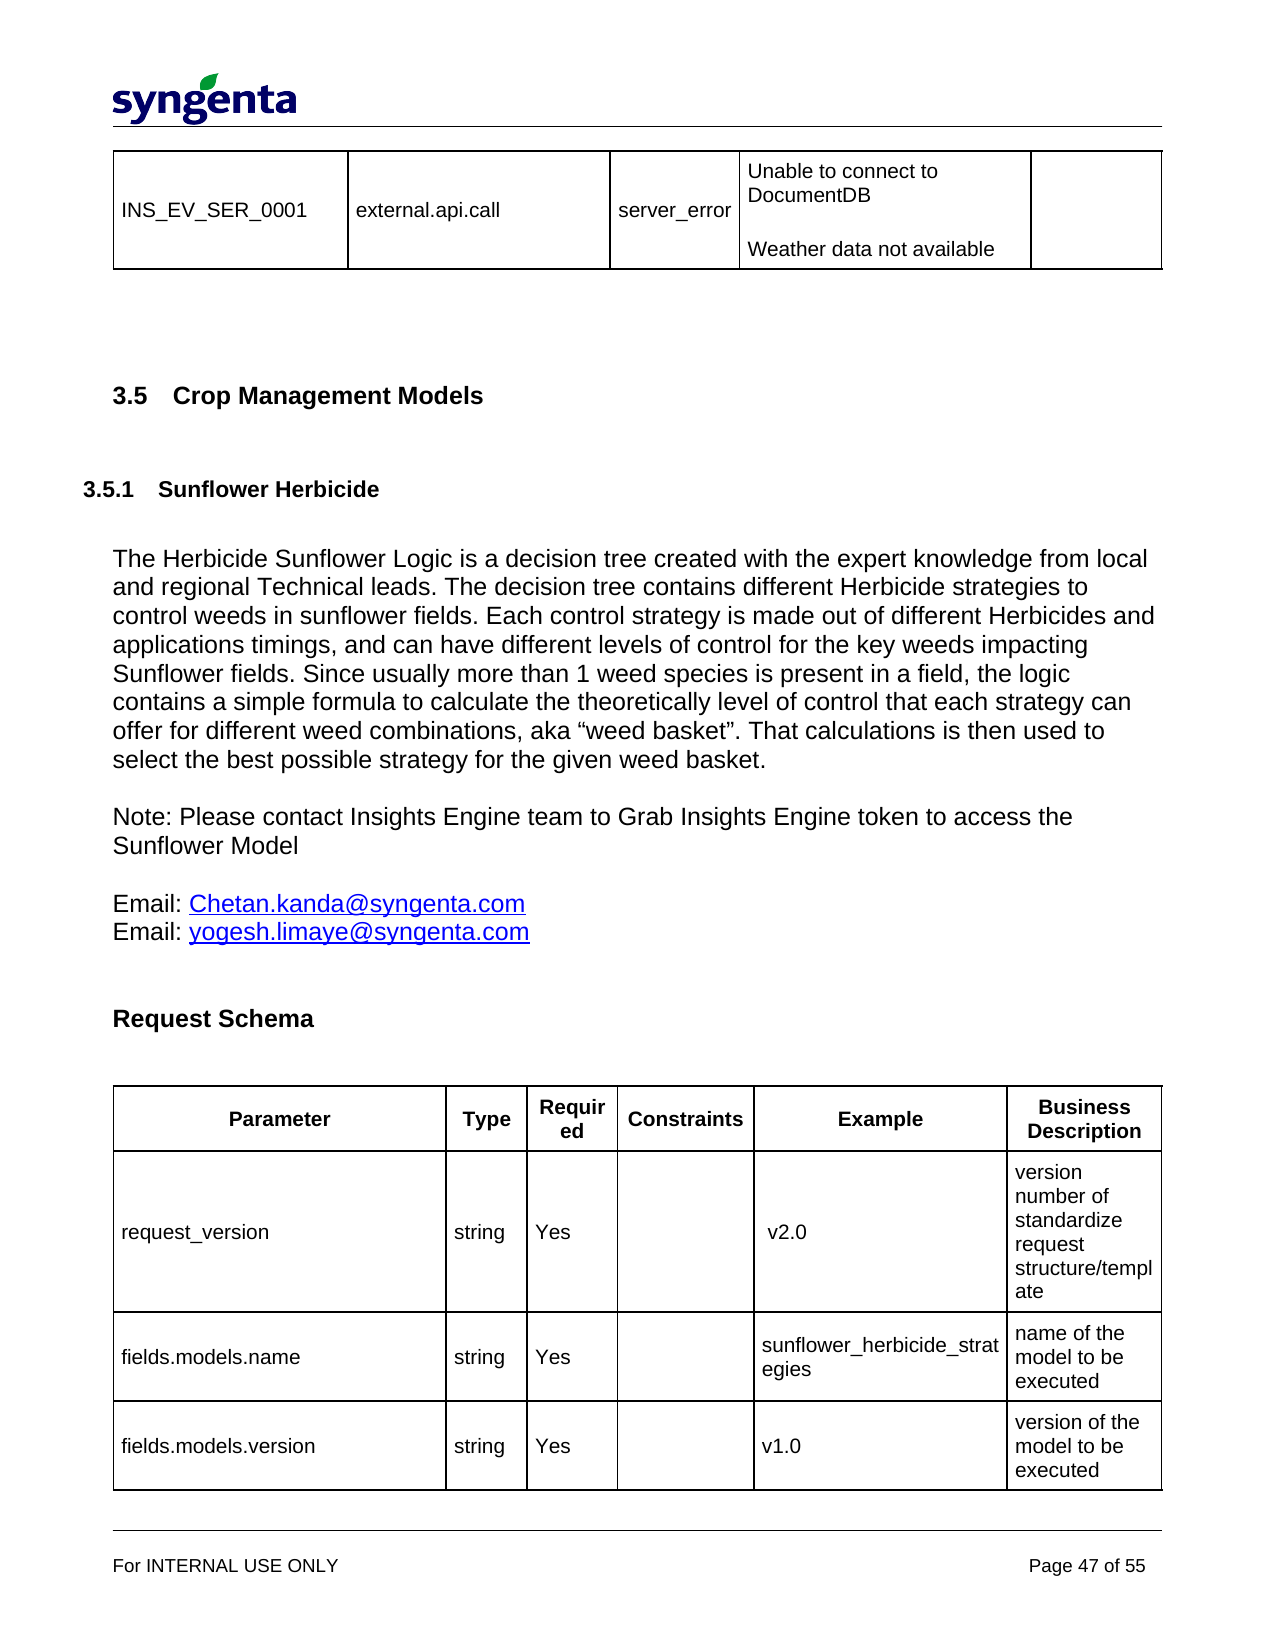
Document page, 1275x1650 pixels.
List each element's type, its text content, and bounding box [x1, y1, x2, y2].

table_cell Yes [528, 1313, 617, 1400]
table_header Parameter [114, 1087, 445, 1150]
table_cell [618, 1313, 753, 1400]
table_header Type [447, 1087, 526, 1150]
table_cell v1.0 [755, 1402, 1006, 1489]
table_cell Yes [528, 1152, 617, 1311]
table_cell string [447, 1402, 526, 1489]
table_cell external.api.call [349, 152, 609, 268]
subtitle Sunflower Herbicide [83, 476, 1162, 502]
table_cell [618, 1402, 753, 1489]
text Request Schema [112, 1004, 1162, 1032]
table_cell Unable to connect to DocumentDB Weather data not available [740, 152, 1030, 268]
table_header Constraints [618, 1087, 753, 1150]
table_cell version of the model to be executed [1008, 1402, 1161, 1489]
text Email: Chetan.kanda@syngenta.com [112, 889, 1162, 917]
text Email: yogesh.limaye@syngenta.com [112, 917, 1162, 946]
table_cell v2.0 [755, 1152, 1006, 1311]
table_cell string [447, 1313, 526, 1400]
table_cell Yes [528, 1402, 617, 1489]
table_cell version number of standardize request structure/template [1008, 1152, 1161, 1311]
table_cell request_version [114, 1152, 445, 1311]
table_cell fields.models.name [114, 1313, 445, 1400]
table_cell [1032, 152, 1161, 268]
table_cell server_error [611, 152, 739, 268]
table_cell [618, 1152, 753, 1311]
table_cell name of the model to be executed [1008, 1313, 1161, 1400]
table_cell string [447, 1152, 526, 1311]
table_cell sunflower_herbicide_strategies [755, 1313, 1006, 1400]
subtitle Crop Management Models [112, 381, 1162, 410]
table_header Business Description [1008, 1087, 1161, 1150]
picture [112, 73, 296, 125]
text The Herbicide Sunflower Logic is a decision tree created with the expert knowledge from local and regional Technical leads. The decision tree contains different Herbicide strategies to control weeds in sunflower fields. Each control strategy is made out of different Herbicides and applications timings, and can have different levels of control for the key weeds impacting Sunflower fields. Since usually more than 1 weed species is present in a field, the logic contains a simple formula to calculate the theoretically level of control that each strategy can offer for different weed combinations, aka “weed basket”. That calculations is then used to select the best possible strategy for the given weed basket. [112, 544, 1162, 774]
table_header Example [755, 1087, 1006, 1150]
table_cell fields.models.version [114, 1402, 445, 1489]
text Note: Please contact Insights Engine team to Grab Insights Engine token to access the Sunflower Model [112, 802, 1162, 860]
table_cell INS_EV_SER_0001 [114, 152, 347, 268]
table_header Required [528, 1087, 617, 1150]
